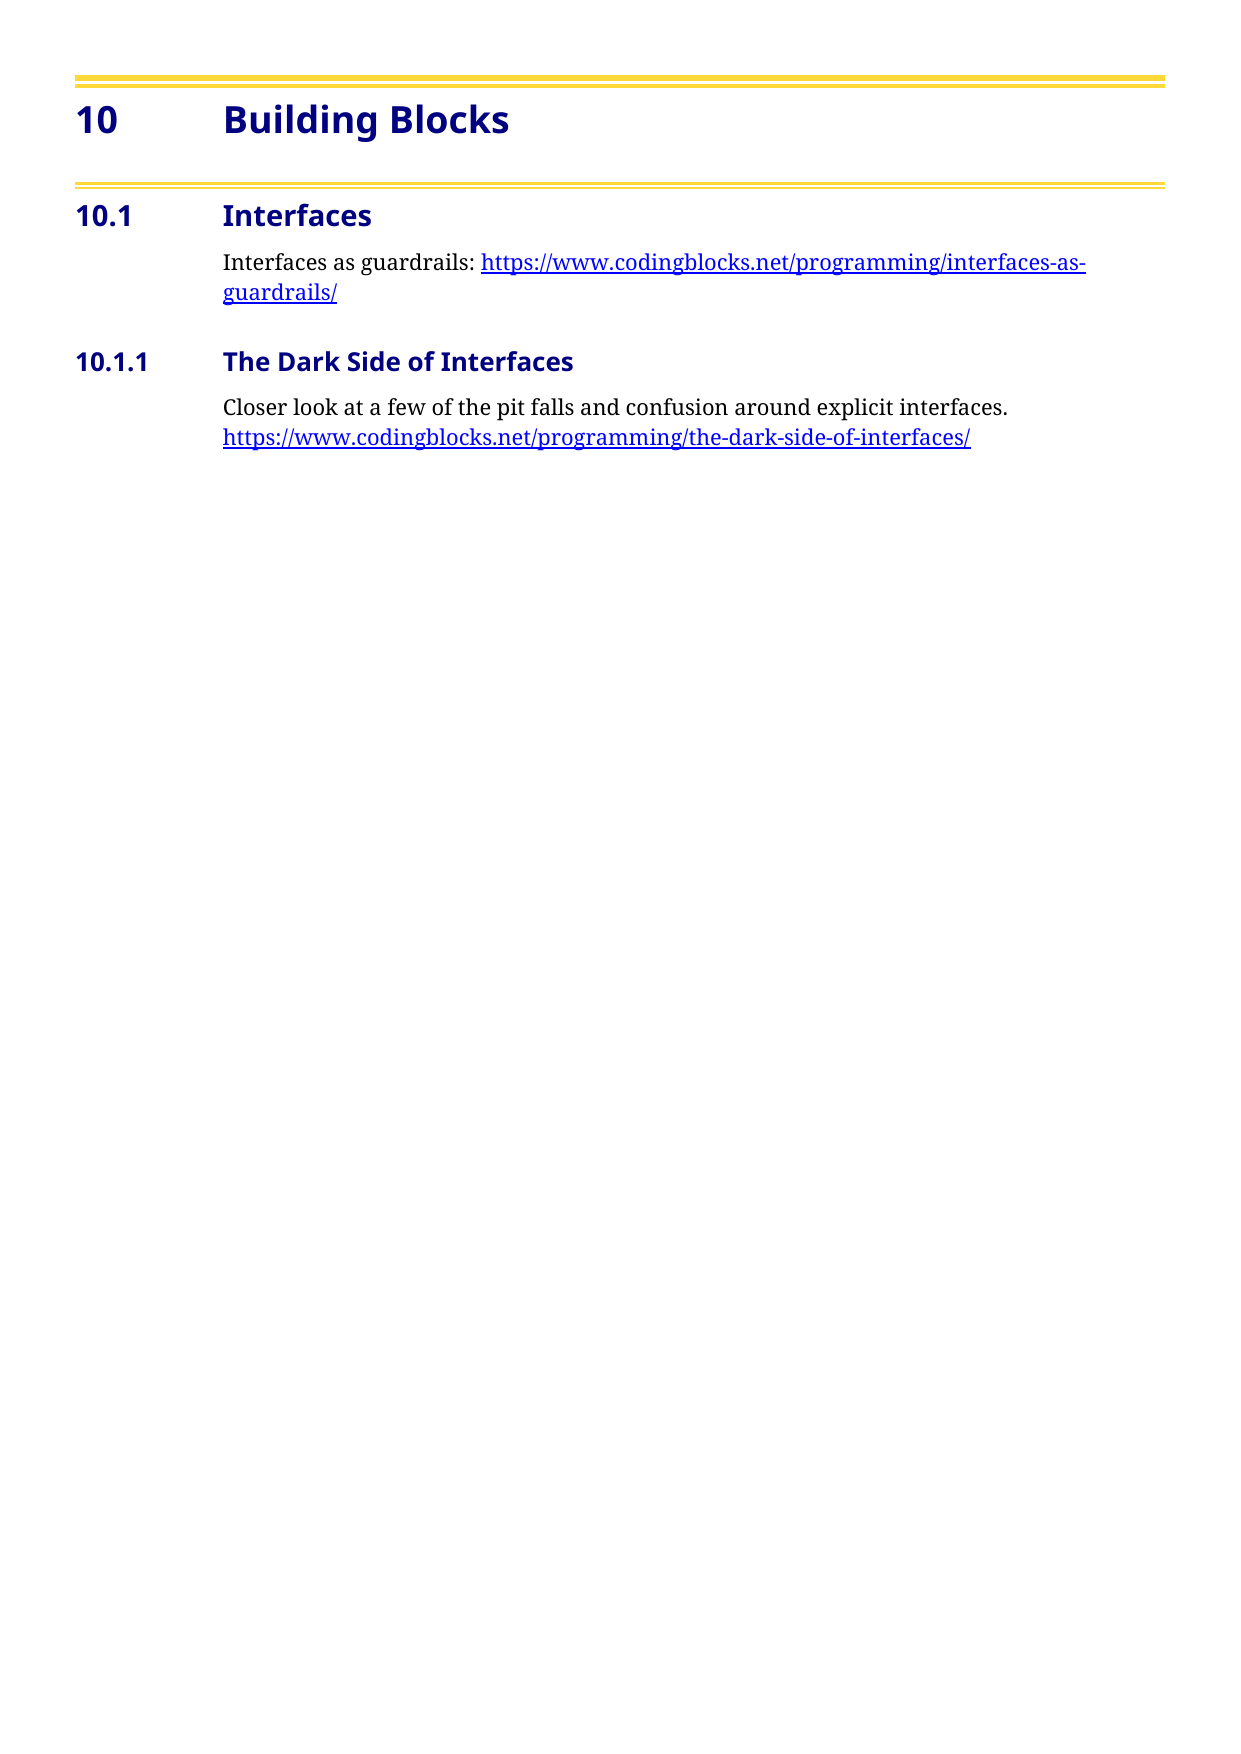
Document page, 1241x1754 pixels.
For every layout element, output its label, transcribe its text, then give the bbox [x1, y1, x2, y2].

subtitle Interfaces [75, 189, 1165, 234]
text Closer look at a few of the pit falls and confusion around explicit interfaces. https://www.codingblocks.net/programming/the-dark-side-of-interfaces/ [223, 392, 1165, 452]
subtitle The Dark Side of Interfaces [75, 344, 1165, 379]
subtitle Building Blocks [75, 88, 1165, 145]
text Interfaces as guardrails: https://www.codingblocks.net/programming/interfaces-as-guardrails/ [223, 247, 1165, 307]
